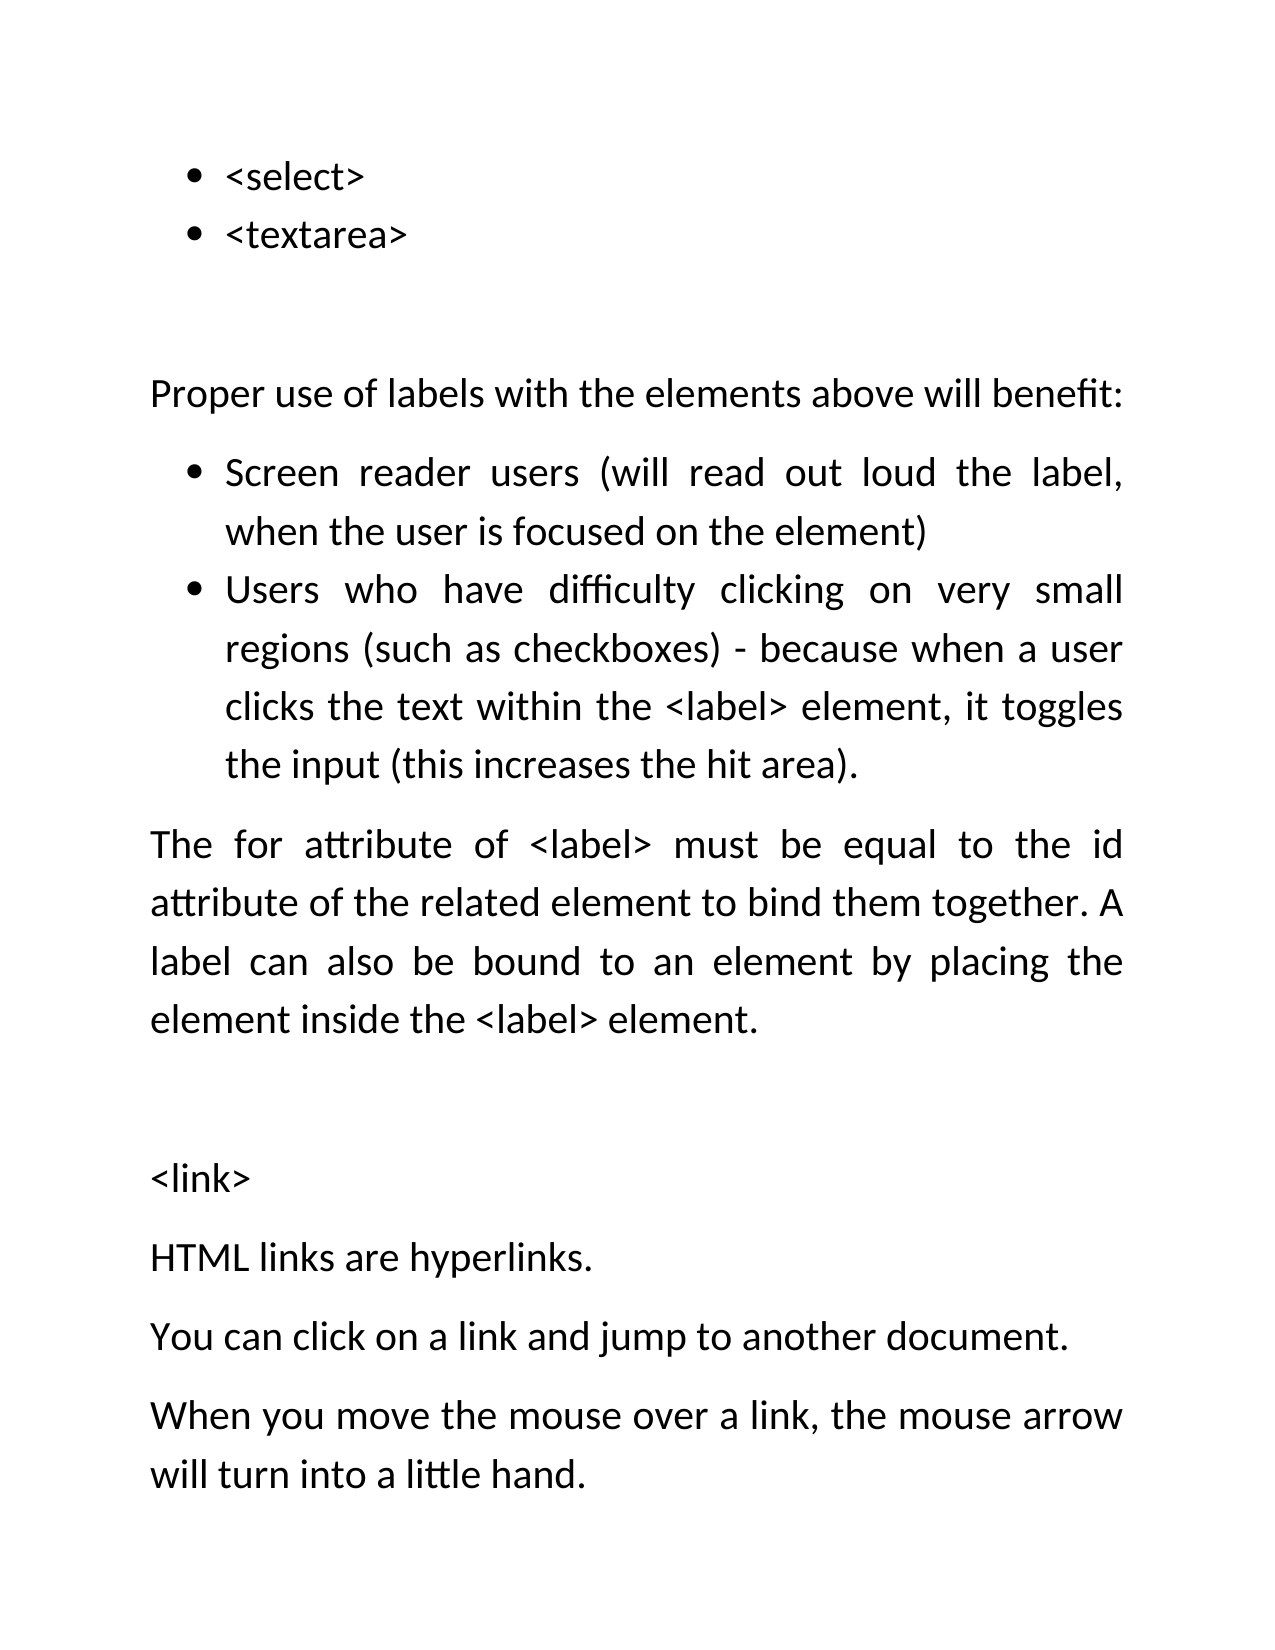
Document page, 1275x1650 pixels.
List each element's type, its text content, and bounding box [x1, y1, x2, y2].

list <select> [187, 150, 1125, 201]
text <link> [150, 1152, 1125, 1202]
text The for attribute of <label> must be equal to the id attribute of the related element to bind them together. A label can also be bound to an element by placing the element inside the <label> element. [150, 818, 1125, 1044]
text When you move the mouse over a link, the mouse arrow will turn into a little hand. [150, 1389, 1125, 1499]
text HTML links are hyperlinks. [150, 1231, 1125, 1282]
list <textarea> [187, 208, 1125, 259]
list Screen reader users (will read out loud the label, when the user is focused on the element) [187, 446, 1125, 556]
list Users who have difficulty clicking on very small regions (such as checkboxes) - because when a user clicks the text within the <label> element, it toggles the input (this increases the hit area). [187, 563, 1125, 789]
text Proper use of labels with the elements above will benefit: [150, 367, 1125, 418]
text You can click on a link and jump to another document. [150, 1310, 1125, 1361]
